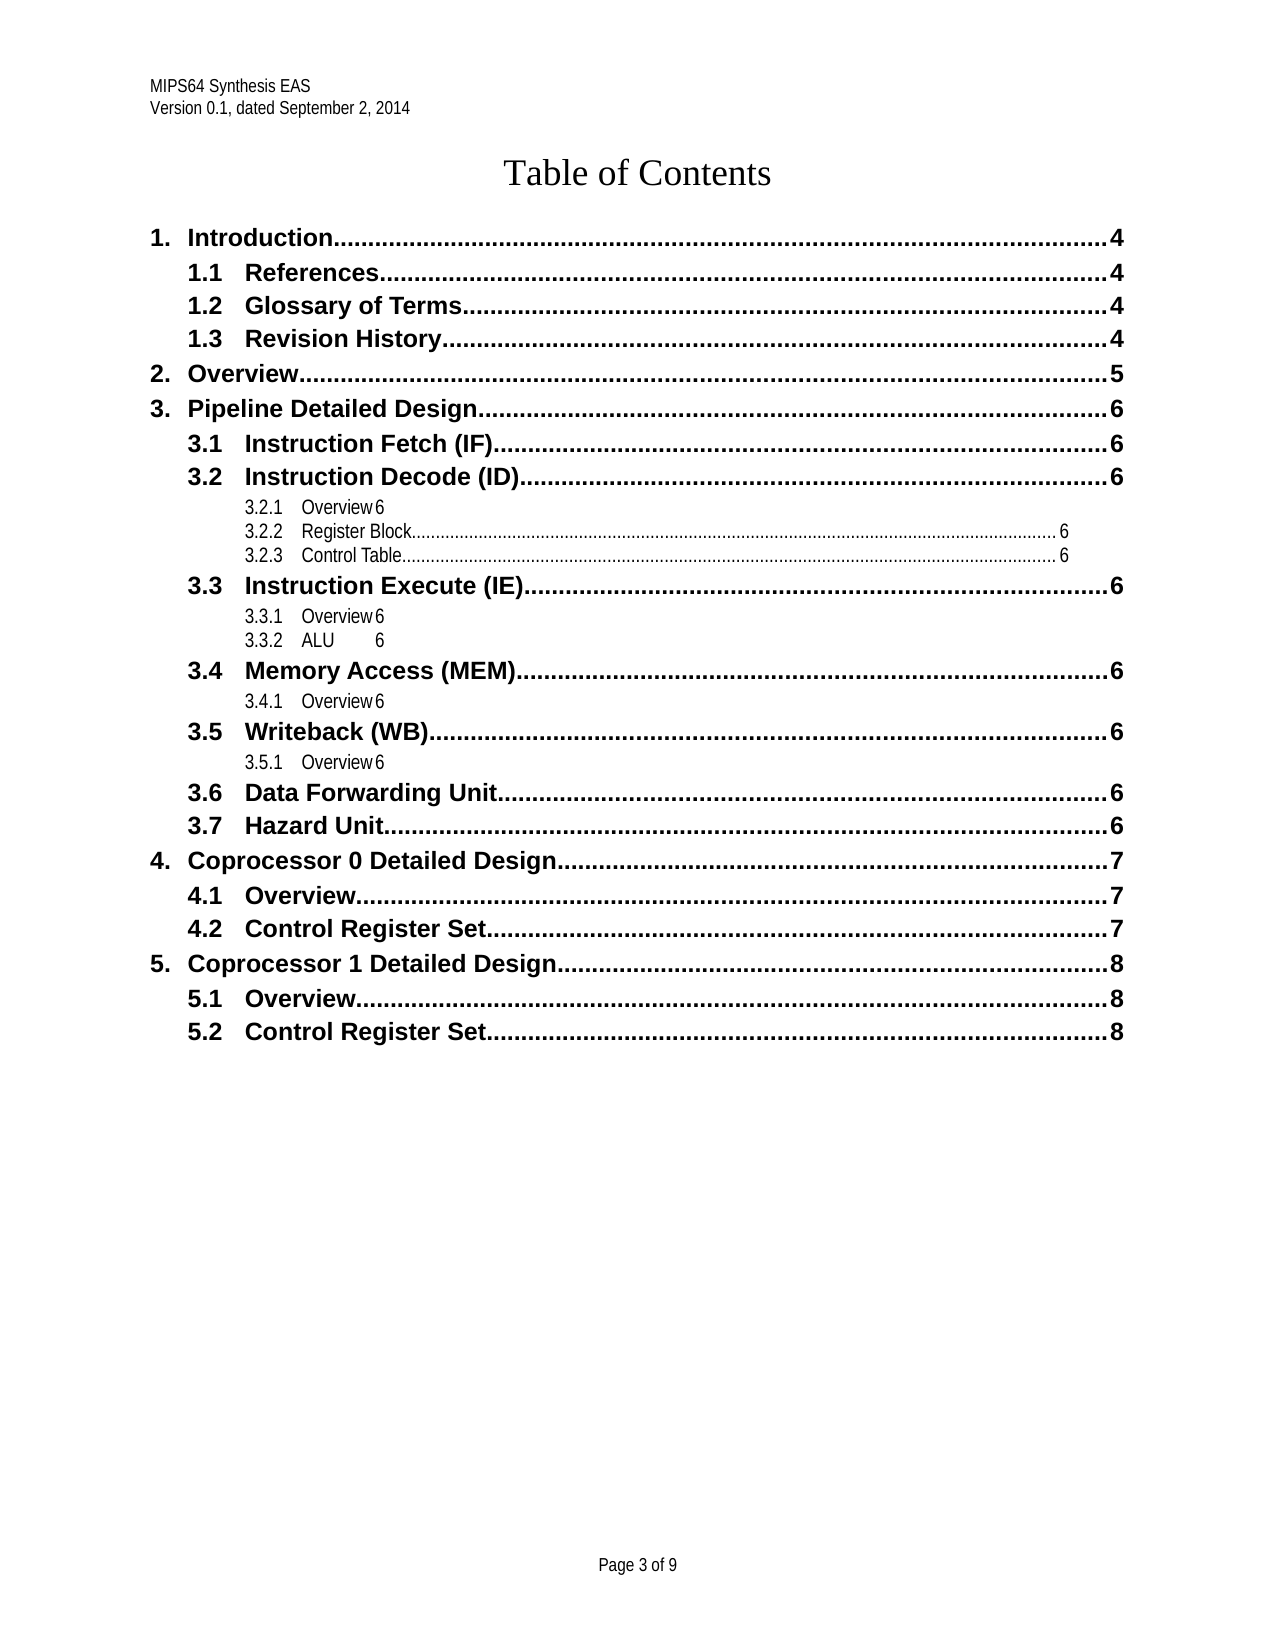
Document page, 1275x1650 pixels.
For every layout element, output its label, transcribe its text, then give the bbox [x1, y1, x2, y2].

text 3.2.3 Control Table 6 [244, 543, 1125, 567]
text 4. Coprocessor 0 Detailed Design 7 [150, 846, 1125, 875]
text 1. Introduction 4 [150, 223, 1125, 252]
text 3.1 Instruction Fetch (IF) 6 [187, 429, 1125, 458]
text 3.2.2 Register Block 6 [244, 519, 1125, 543]
text 3.7 Hazard Unit 6 [187, 811, 1125, 840]
text 3.5.1 Overview 6 [244, 750, 1125, 774]
text 1.1 References 4 [187, 258, 1125, 287]
text 3.6 Data Forwarding Unit 6 [187, 778, 1125, 807]
text 3.4 Memory Access (MEM) 6 [187, 656, 1125, 685]
text 3.2 Instruction Decode (ID) 6 [187, 462, 1125, 491]
text 5.2 Control Register Set 8 [187, 1017, 1125, 1046]
text 1.2 Glossary of Terms 4 [187, 291, 1125, 320]
text 3.5 Writeback (WB) 6 [187, 717, 1125, 746]
text 3.3.2 ALU 6 [244, 628, 1125, 652]
text 4.2 Control Register Set 7 [187, 914, 1125, 943]
text 2. Overview 5 [150, 359, 1125, 388]
text 1.3 Revision History 4 [187, 324, 1125, 353]
text 3.4.1 Overview 6 [244, 689, 1125, 713]
text Table of Contents [150, 150, 1125, 193]
text 3.3 Instruction Execute (IE) 6 [187, 571, 1125, 600]
text 3.3.1 Overview 6 [244, 604, 1125, 628]
text 3. Pipeline Detailed Design 6 [150, 394, 1125, 423]
text 5. Coprocessor 1 Detailed Design 8 [150, 949, 1125, 978]
text 4.1 Overview 7 [187, 881, 1125, 910]
text 3.2.1 Overview 6 [244, 495, 1125, 519]
text 5.1 Overview 8 [187, 984, 1125, 1013]
